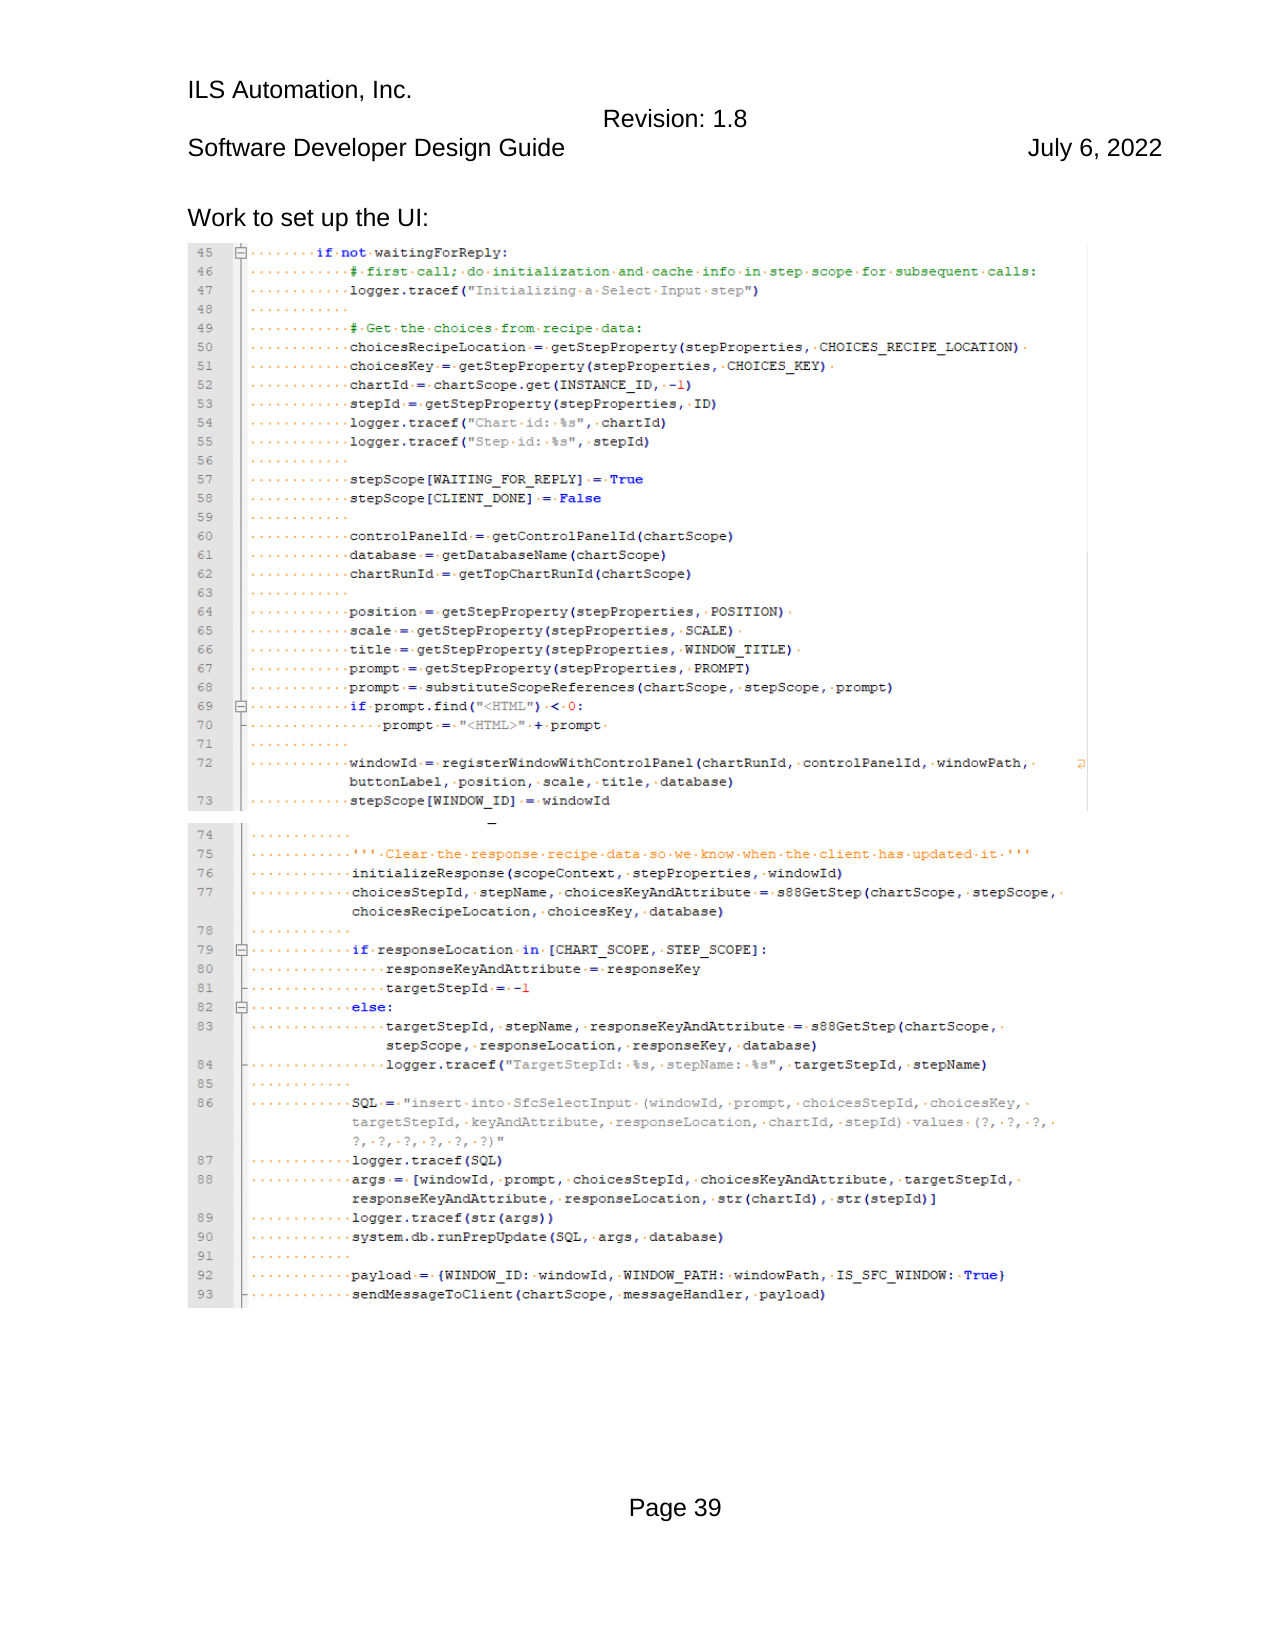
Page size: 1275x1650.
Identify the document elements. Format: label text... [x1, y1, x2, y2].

text Work to set up the UI: [187, 202, 1087, 231]
picture [187, 243, 1088, 811]
picture [187, 823, 1088, 1308]
